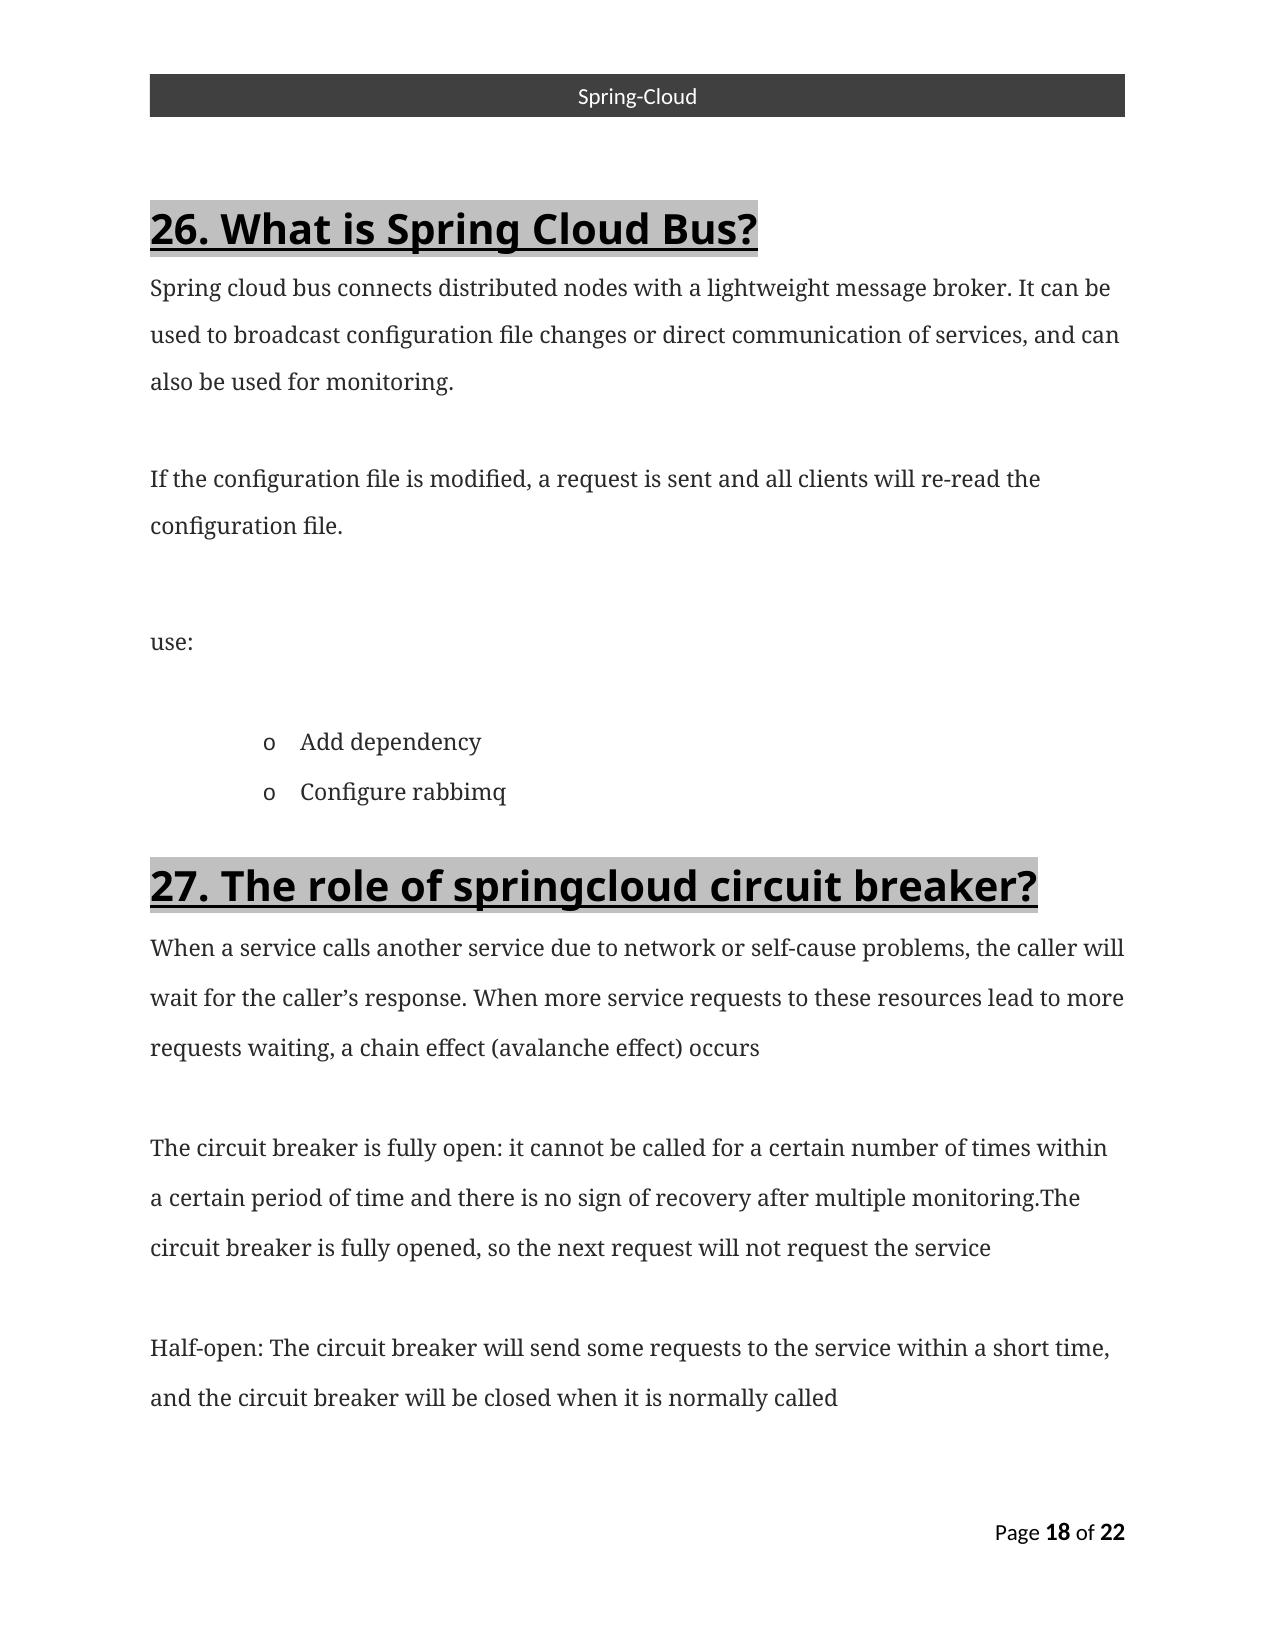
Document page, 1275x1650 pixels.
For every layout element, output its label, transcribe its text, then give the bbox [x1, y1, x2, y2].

text Half-open: The circuit breaker will send some requests to the service within a short time, and the circuit breaker will be closed when it is normally called [150, 1313, 1125, 1413]
list Configure rabbimq [262, 757, 1125, 807]
list Add dependency [262, 707, 1125, 757]
text 27. The role of springcloud circuit breaker? When a service calls another service due to network or self-cause problems, the caller will wait for the caller’s response. When more service requests to these resources lead to more requests waiting, a chain effect (avalanche effect) occurs [150, 857, 1125, 1063]
text 26. What is Spring Cloud Bus? Spring cloud bus connects distributed nodes with a lightweight message broker. It can be used to broadcast configuration file changes or direct communication of services, and can also be used for monitoring. [150, 200, 1125, 397]
text use: [150, 607, 1125, 657]
text The circuit breaker is fully open: it cannot be called for a certain number of times within a certain period of time and there is no sign of recovery after multiple monitoring.The circuit breaker is fully opened, so the next request will not request the service [150, 1113, 1125, 1263]
text If the configuration file is modified, a request is sent and all clients will re-read the configuration file. [150, 463, 1125, 541]
